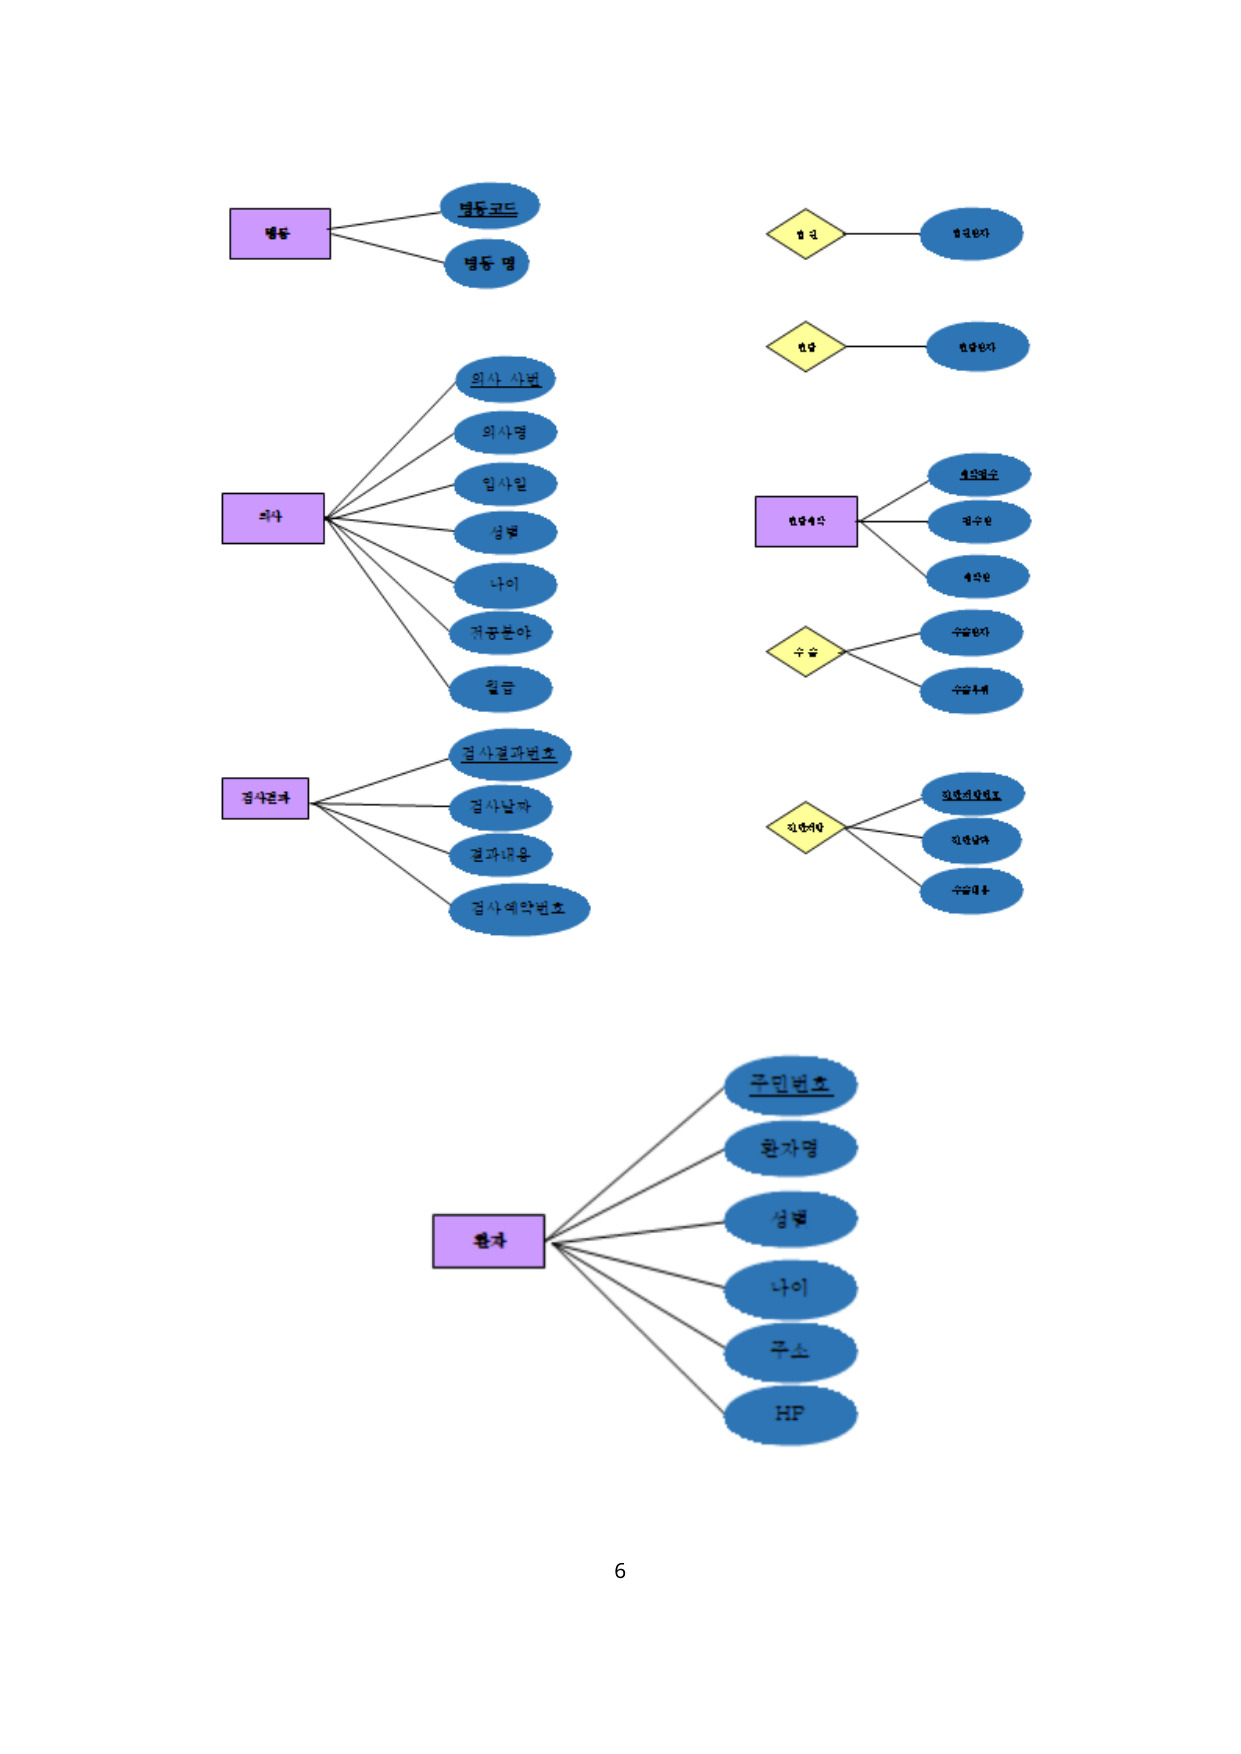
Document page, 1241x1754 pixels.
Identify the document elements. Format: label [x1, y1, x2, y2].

picture [200, 177, 1082, 956]
picture [396, 1012, 886, 1458]
